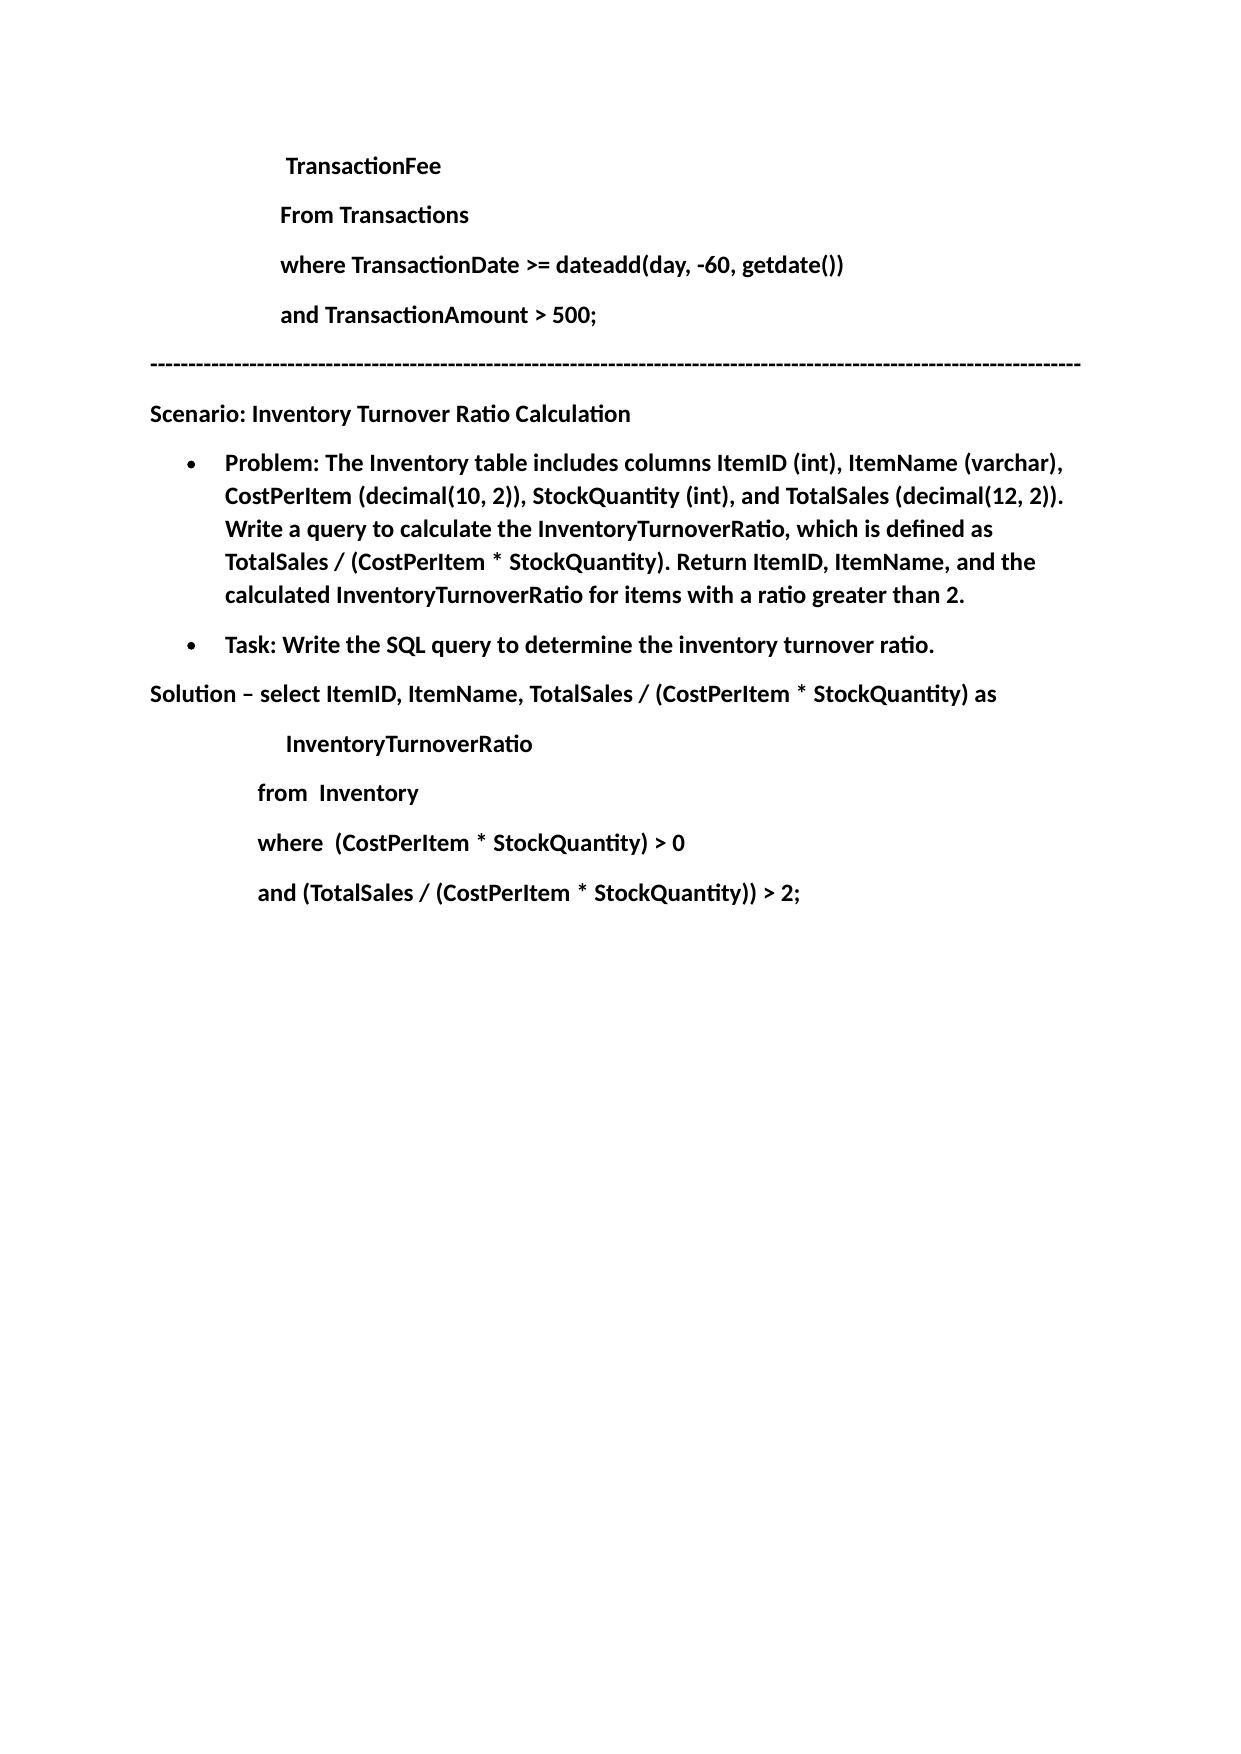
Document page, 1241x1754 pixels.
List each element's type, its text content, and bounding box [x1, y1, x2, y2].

text from Inventory [150, 777, 1090, 808]
text TransactionFee [150, 150, 1090, 181]
list Problem: The Inventory table includes columns ItemID (int), ItemName (varchar), CostPerItem (decimal(10, 2)), StockQuantity (int), and TotalSales (decimal(12, 2)). Write a query to calculate the InventoryTurnoverRatio, which is defined as TotalSales / (CostPerItem * StockQuantity). Return ItemID, ItemName, and the calculated InventoryTurnoverRatio for items with a ratio greater than 2. [187, 447, 1090, 610]
text -------------------------------------------------------------------------------------------------------------------------- [150, 348, 1090, 379]
text and TransactionAmount > 500; [150, 299, 1090, 329]
text InventoryTurnoverRatio [150, 728, 1090, 758]
text where TransactionDate >= dateadd(day, -60, getdate()) [150, 249, 1090, 280]
text Solution – select ItemID, ItemName, TotalSales / (CostPerItem * StockQuantity) as [150, 678, 1090, 709]
text Scenario: Inventory Turnover Ratio Calculation [150, 398, 1090, 428]
list Task: Write the SQL query to determine the inventory turnover ratio. [187, 629, 1090, 659]
text and (TotalSales / (CostPerItem * StockQuantity)) > 2; [150, 877, 1090, 907]
text From Transactions [150, 199, 1090, 230]
text where (CostPerItem * StockQuantity) > 0 [150, 827, 1090, 858]
